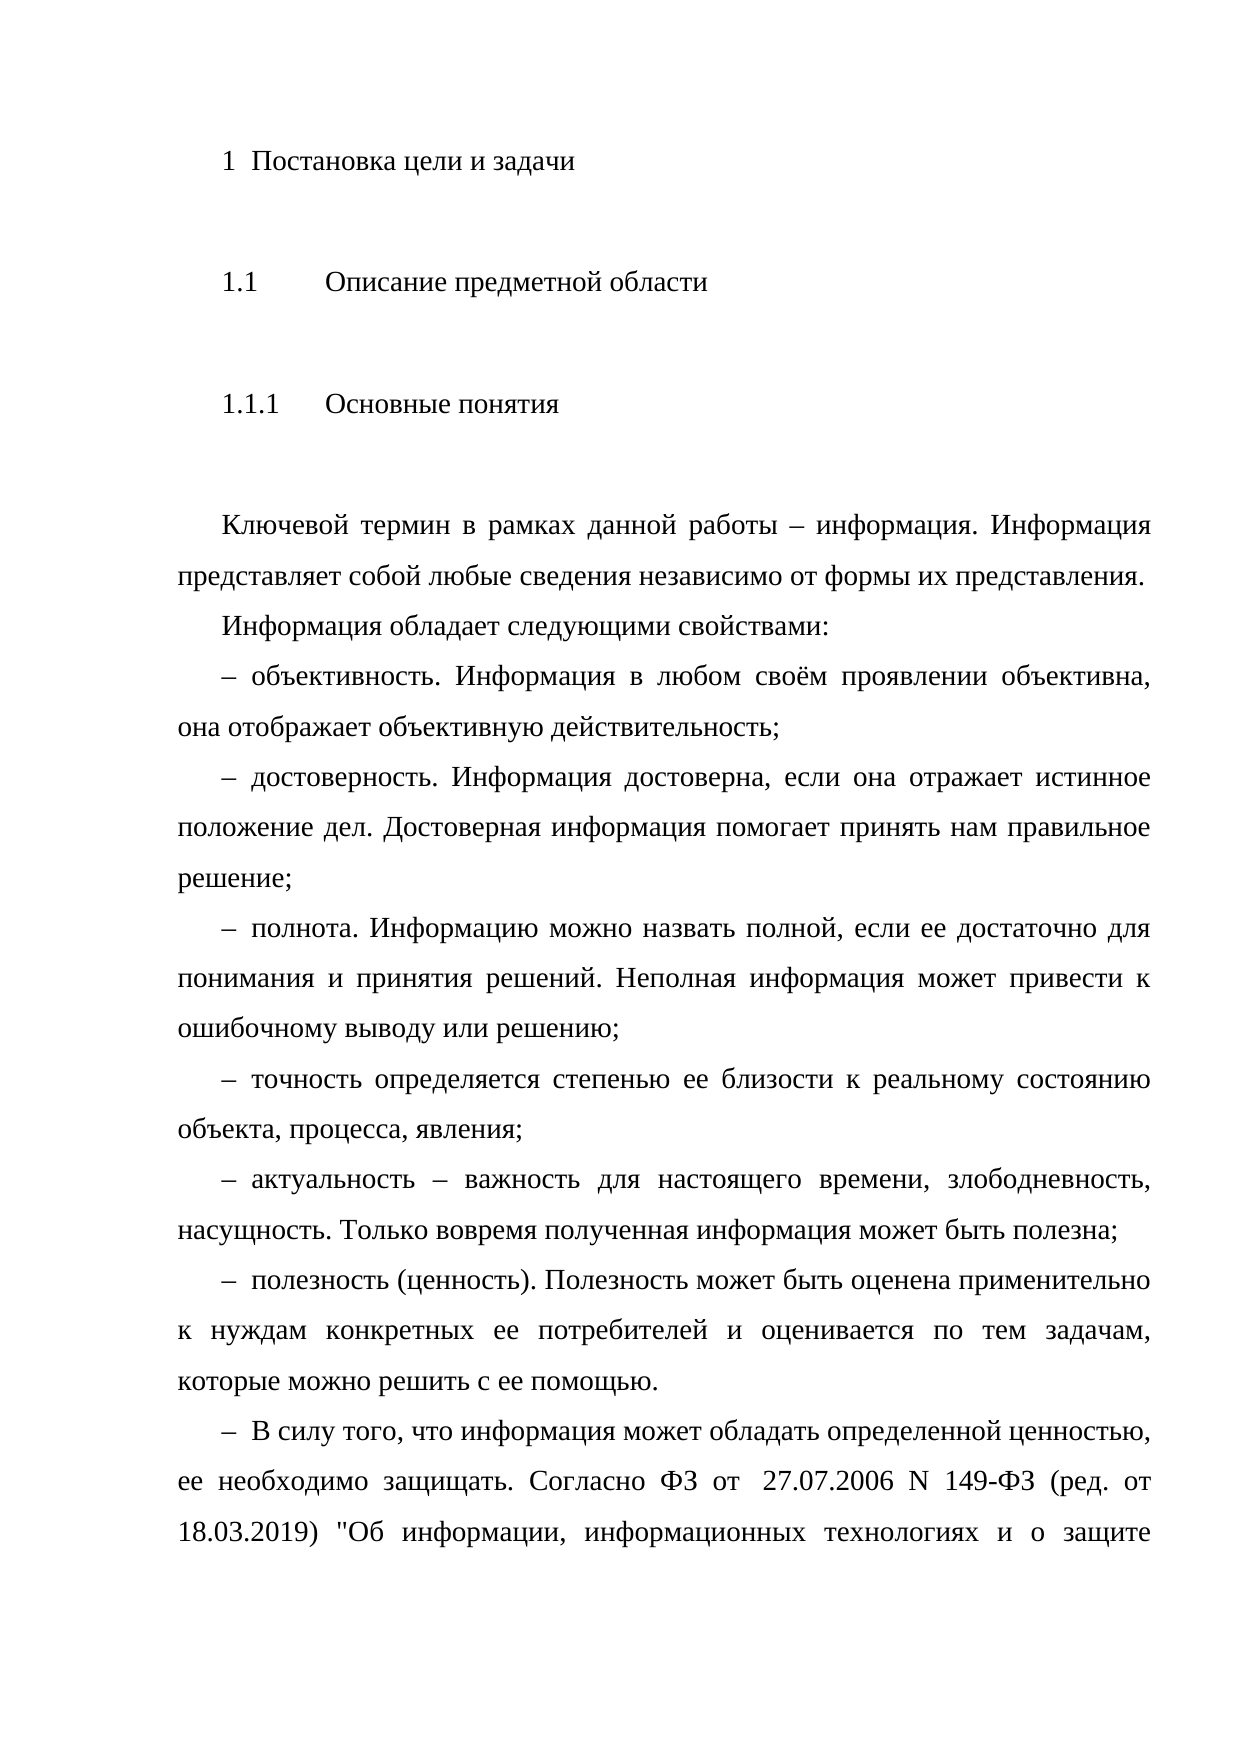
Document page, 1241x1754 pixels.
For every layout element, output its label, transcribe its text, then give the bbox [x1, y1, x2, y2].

subtitle Описание предметной области [177, 264, 1152, 298]
list актуальность – важность для настоящего времени, злободневность, насущность. Только вовремя полученная информация может быть полезна; [177, 1162, 1152, 1245]
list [177, 1413, 1152, 1547]
list полнота. Информацию можно назвать полной, если ее достаточно для понимания и принятия решений. Неполная информация может привести к ошибочному выводу или решению; [177, 910, 1152, 1044]
list достоверность. Информация достоверна, если она отражает истинное положение дел. Достоверная информация помогает принять нам правильное решение; [177, 759, 1152, 893]
list объективность. Информация в любом своём проявлении объективна, она отображает объективную действительность; [177, 658, 1152, 742]
subtitle Основные понятия [177, 386, 1152, 419]
text Ключевой термин в рамках данной работы – информация. Информация представляет собой любые сведения независимо от формы их представления. [177, 507, 1152, 591]
list точность определяется степенью ее близости к реальному состоянию объекта, процесса, явления; [177, 1061, 1152, 1145]
list полезность (ценность). Полезность может быть оценена применительно к нуждам конкретных ее потребителей и оценивается по тем задачам, которые можно решить с ее помощью. [177, 1262, 1152, 1396]
subtitle Постановка цели и задачи [177, 143, 1152, 177]
text Информация обладает следующими свойствами: [177, 608, 1152, 642]
